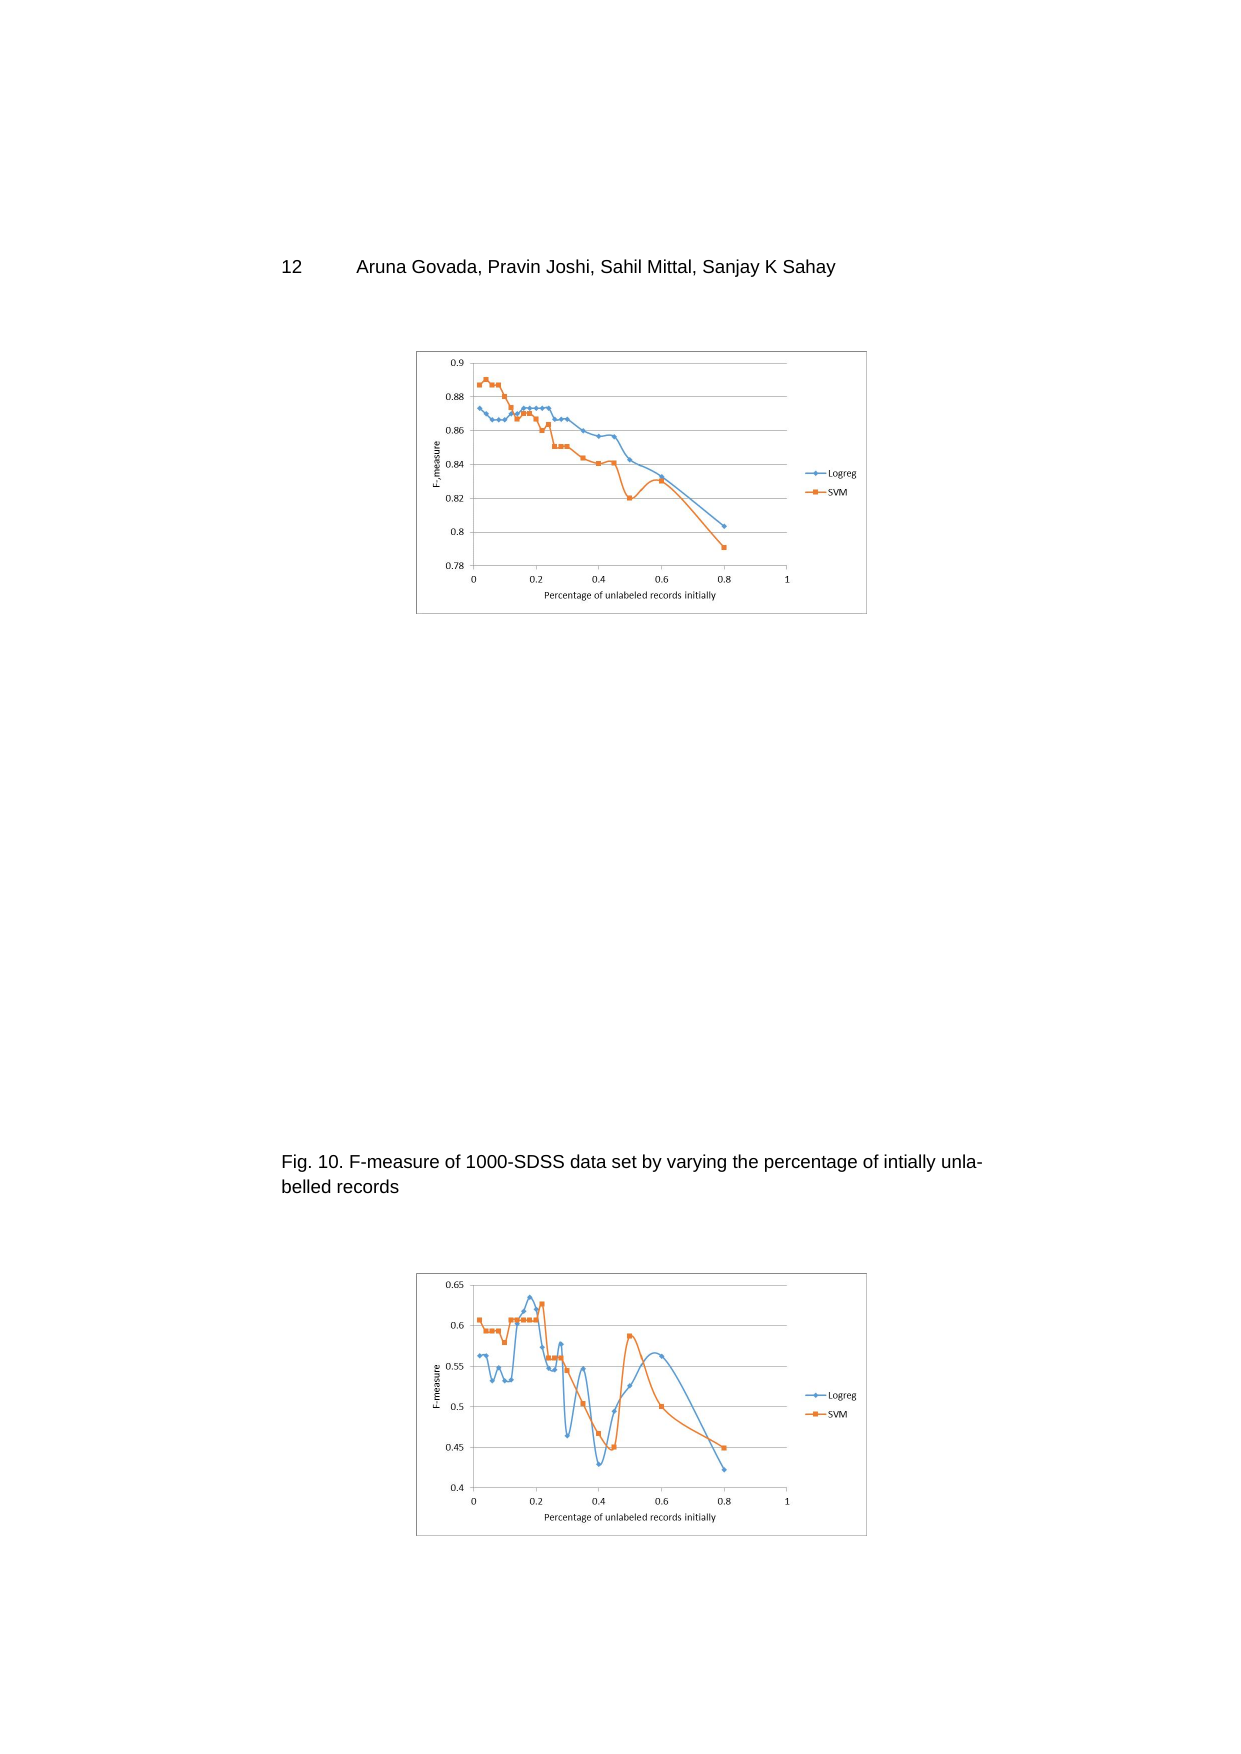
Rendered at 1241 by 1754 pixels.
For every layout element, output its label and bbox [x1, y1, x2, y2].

picture [416, 351, 867, 614]
picture [416, 1273, 867, 1536]
